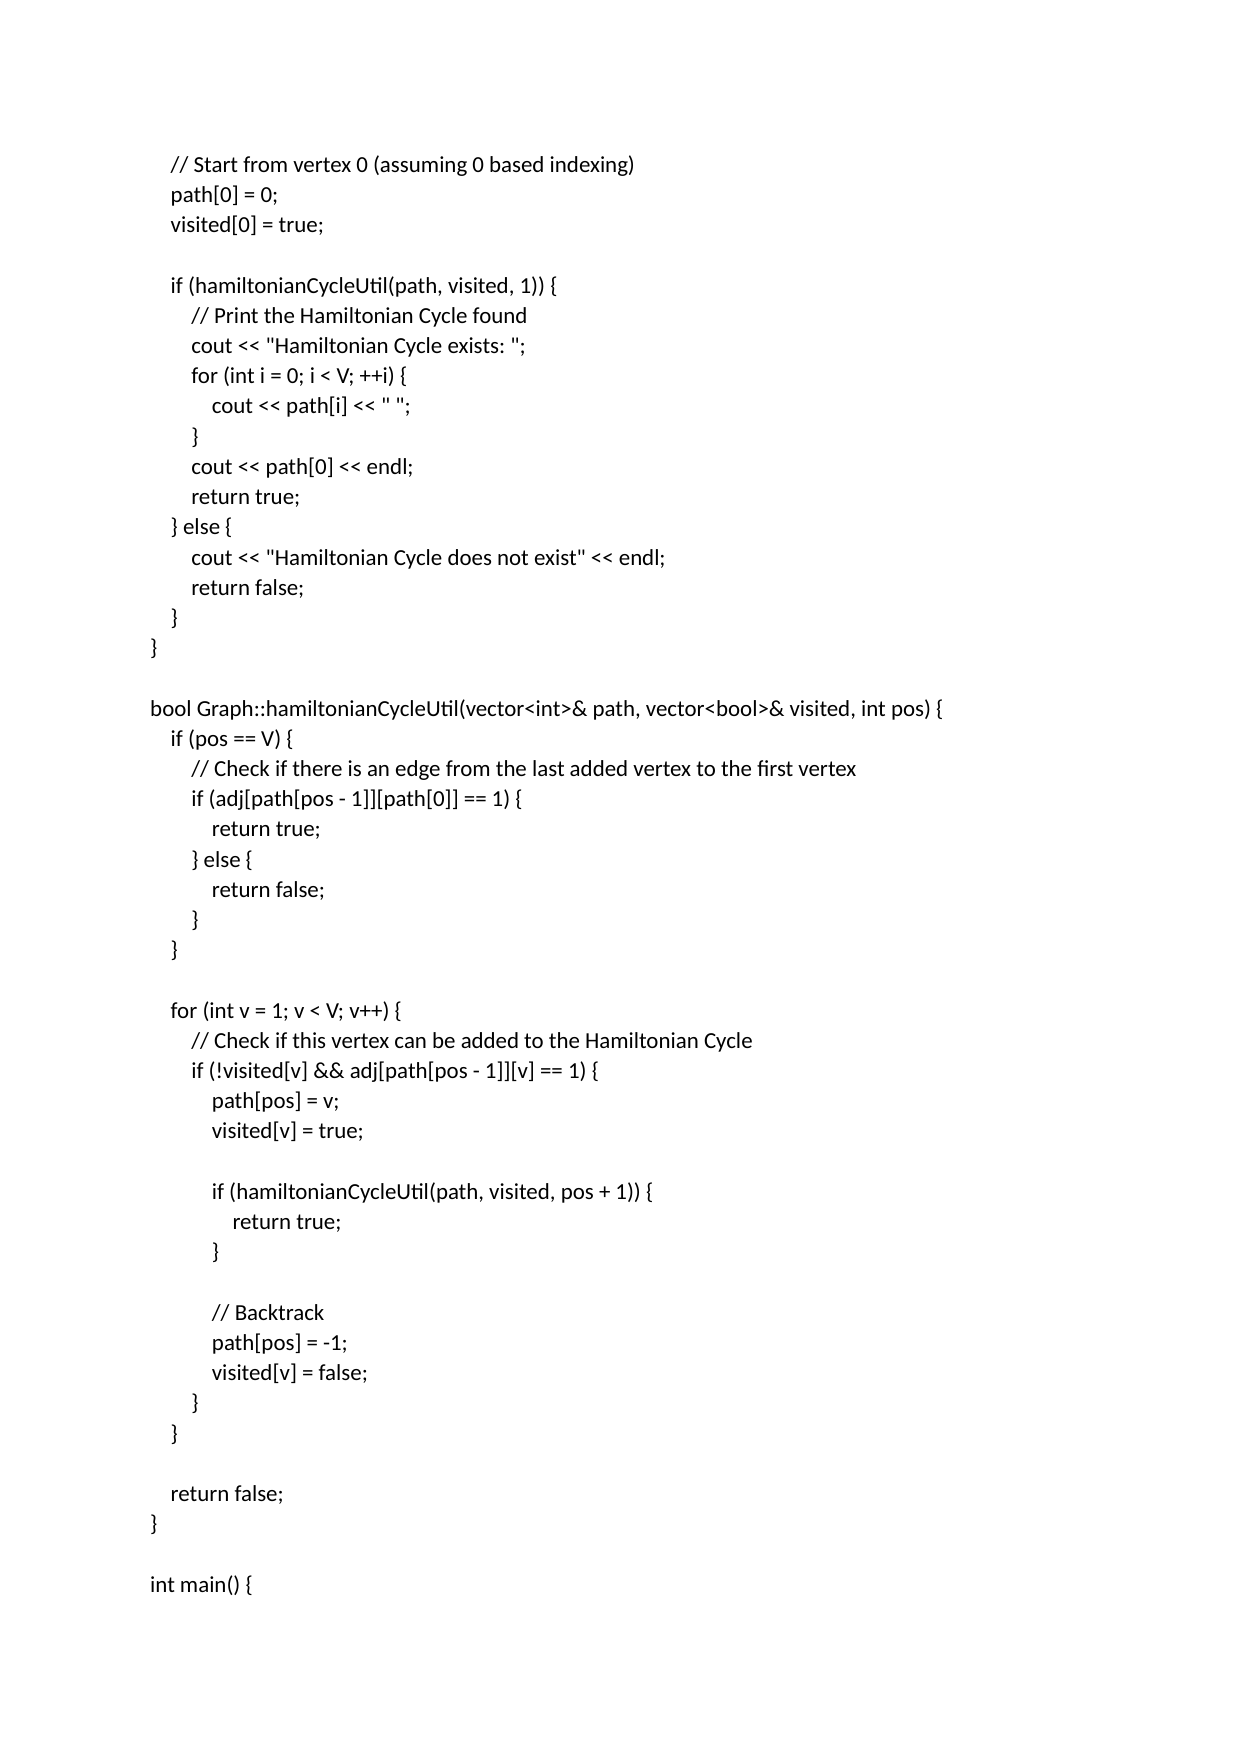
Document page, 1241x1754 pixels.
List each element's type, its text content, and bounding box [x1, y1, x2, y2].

text if (hamiltonianCycleUtil(path, visited, 1)) { [150, 271, 1090, 299]
text cout << "Hamiltonian Cycle does not exist" << endl; [150, 543, 1090, 571]
text if (pos == V) { [150, 724, 1090, 752]
text return true; [150, 482, 1090, 510]
text for (int i = 0; i < V; ++i) { [150, 361, 1090, 389]
text } [150, 603, 1090, 631]
text } [150, 1509, 1090, 1537]
text cout << path[i] << " "; [150, 392, 1090, 420]
text if (adj[path[pos - 1]][path[0]] == 1) { [150, 784, 1090, 812]
text bool Graph::hamiltonianCycleUtil(vector<int>& path, vector<bool>& visited, int pos) { [150, 694, 1090, 722]
text } [150, 905, 1090, 933]
text cout << path[0] << endl; [150, 452, 1090, 480]
text } else { [150, 845, 1090, 873]
text if (!visited[v] && adj[path[pos - 1]][v] == 1) { [150, 1056, 1090, 1084]
text visited[0] = true; [150, 210, 1090, 238]
text } [150, 1419, 1090, 1447]
text path[pos] = -1; [150, 1328, 1090, 1356]
text // Print the Hamiltonian Cycle found [150, 301, 1090, 329]
text } else { [150, 512, 1090, 541]
text // Check if this vertex can be added to the Hamiltonian Cycle [150, 1026, 1090, 1054]
text return false; [150, 573, 1090, 601]
text } [150, 1237, 1090, 1266]
text if (hamiltonianCycleUtil(path, visited, pos + 1)) { [150, 1177, 1090, 1205]
text int main() { [150, 1570, 1090, 1598]
text return false; [150, 1479, 1090, 1507]
text // Backtrack [150, 1298, 1090, 1326]
text visited[v] = true; [150, 1117, 1090, 1145]
text return true; [150, 814, 1090, 843]
text visited[v] = false; [150, 1358, 1090, 1386]
text path[pos] = v; [150, 1086, 1090, 1114]
text // Start from vertex 0 (assuming 0 based indexing) [150, 150, 1090, 178]
text return true; [150, 1207, 1090, 1235]
text } [150, 1388, 1090, 1417]
text // Check if there is an edge from the last added vertex to the first vertex [150, 754, 1090, 782]
text } [150, 633, 1090, 661]
text return false; [150, 875, 1090, 903]
text path[0] = 0; [150, 180, 1090, 208]
text for (int v = 1; v < V; v++) { [150, 996, 1090, 1024]
text cout << "Hamiltonian Cycle exists: "; [150, 331, 1090, 359]
text } [150, 935, 1090, 963]
text } [150, 422, 1090, 450]
